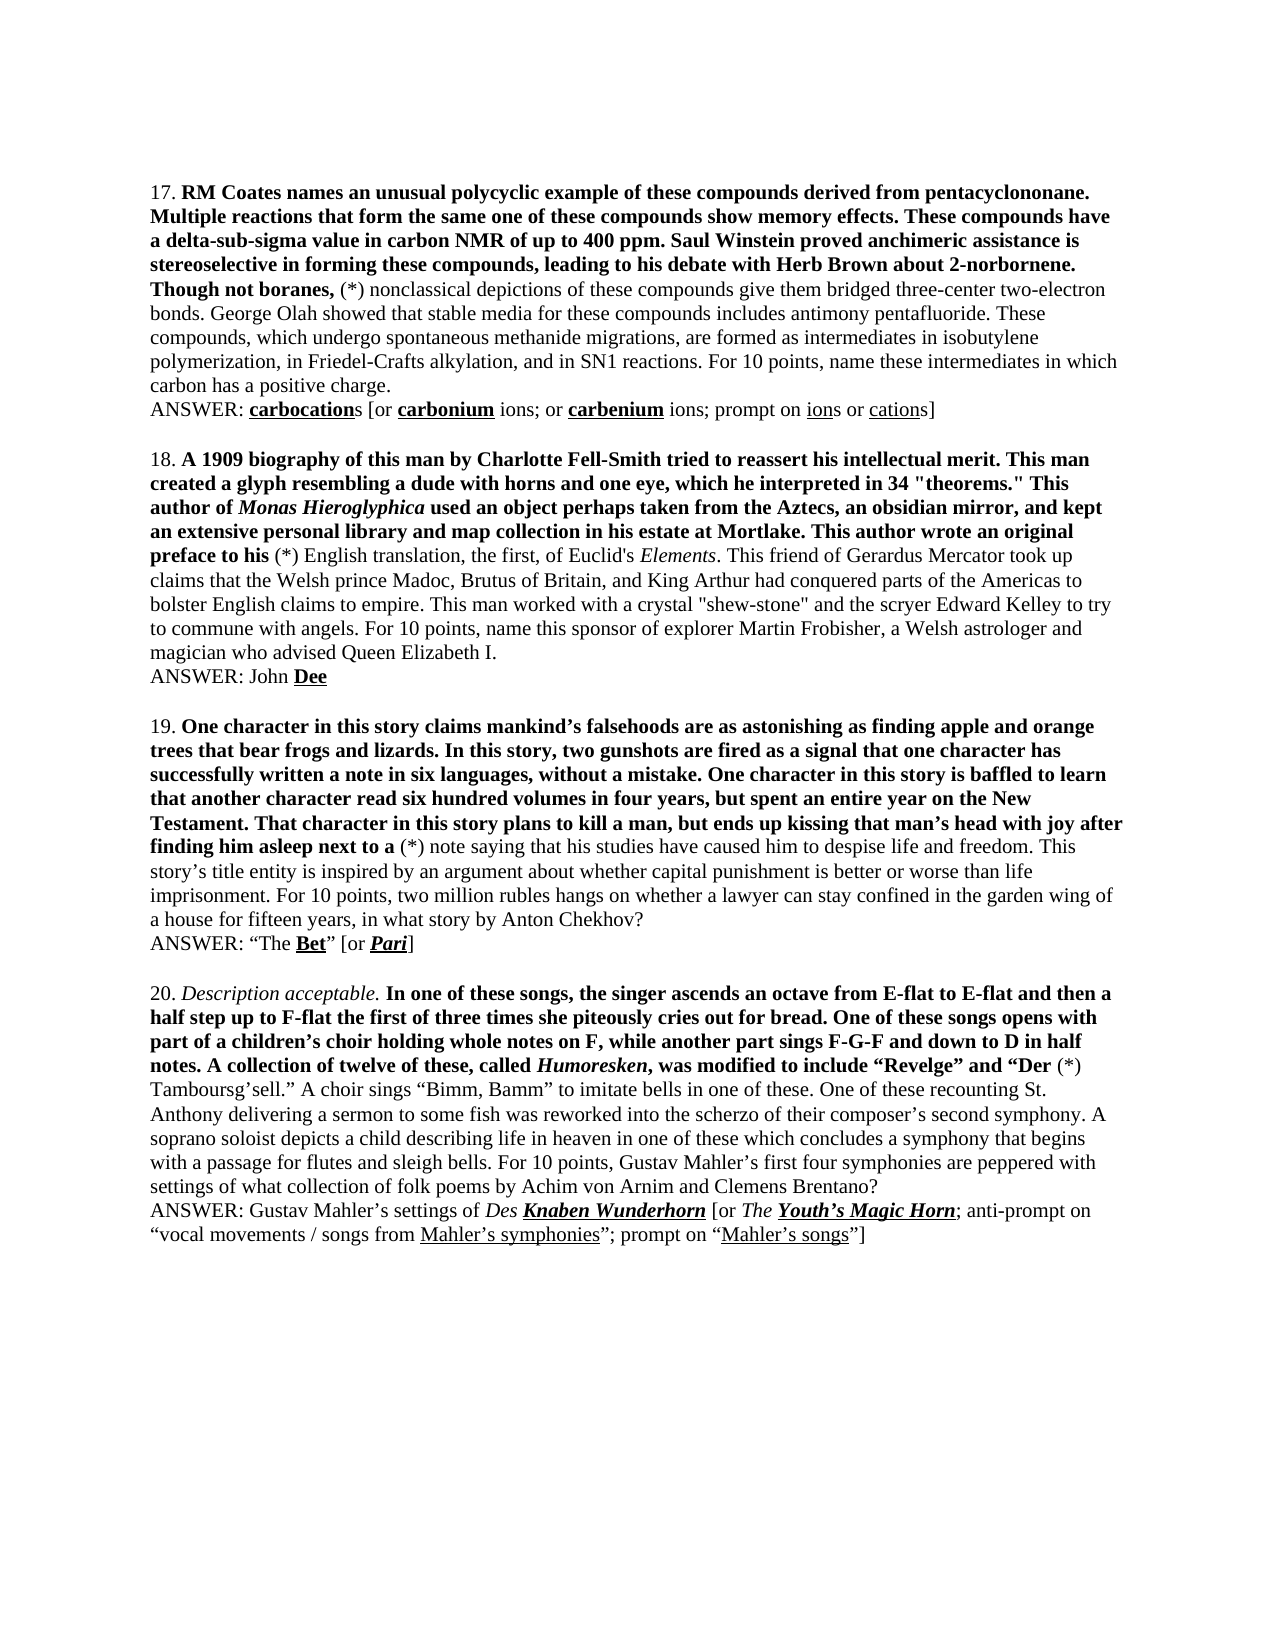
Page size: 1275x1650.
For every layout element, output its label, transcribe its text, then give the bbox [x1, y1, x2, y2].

text 19. One character in this story claims mankind’s falsehoods are as astonishing as finding apple and orange trees that bear frogs and lizards. In this story, two gunshots are fired as a signal that one character has successfully written a note in six languages, without a mistake. One character in this story is baffled to learn that another character read six hundred volumes in four years, but spent an entire year on the New Testament. That character in this story plans to kill a man, but ends up kissing that man’s head with joy after finding him asleep next to a (*) note saying that his studies have caused him to despise life and freedom. This story’s title entity is inspired by an argument about whether capital punishment is better or worse than life imprisonment. For 10 points, two million rubles hangs on whether a lawyer can stay confined in the garden wing of a house for fifteen years, in what story by Anton Chekhov? ANSWER: “The Bet” [or Pari] [150, 714, 1125, 981]
text 20. Description acceptable. In one of these songs, the singer ascends an octave from E-flat to E-flat and then a half step up to F-flat the first of three times she piteously cries out for bread. One of these songs opens with part of a children’s choir holding whole notes on F, while another part sings F-G-F and down to D in half notes. A collection of twelve of these, called Humoresken, was modified to include “Revelge” and “Der (*) Tamboursg’sell.” A choir sings “Bimm, Bamm” to imitate bells in one of these. One of these recounting St. Anthony delivering a sermon to some fish was reworked into the scherzo of their composer’s second symphony. A soprano soloist depicts a child describing life in heaven in one of these which concludes a symphony that begins with a passage for flutes and sleigh bells. For 10 points, Gustav Mahler’s first four symphonies are peppered with settings of what collection of folk poems by Achim von Arnim and Clemens Brentano? ANSWER: Gustav Mahler’s settings of Des Knaben Wunderhorn [or The Youth’s Magic Horn; anti-prompt on “vocal movements / songs from Mahler’s symphonies”; prompt on “Mahler’s songs”] [150, 981, 1125, 1272]
text 17. RM Coates names an unusual polycyclic example of these compounds derived from pentacyclononane. Multiple reactions that form the same one of these compounds show memory effects. These compounds have a delta-sub-sigma value in carbon NMR of up to 400 ppm. Saul Winstein proved anchimeric assistance is stereoselective in forming these compounds, leading to his debate with Herb Brown about 2-norbornene. Though not boranes, (*) nonclassical depictions of these compounds give them bridged three-center two-electron bonds. George Olah showed that stable media for these compounds includes antimony pentafluoride. These compounds, which undergo spontaneous methanide migrations, are formed as intermediates in isobutylene polymerization, in Friedel-Crafts alkylation, and in SN1 reactions. For 10 points, name these intermediates in which carbon has a positive charge. ANSWER: carbocations [or carbonium ions; or carbenium ions; prompt on ions or cations] [150, 180, 1125, 447]
text 18. A 1909 biography of this man by Charlotte Fell-Smith tried to reassert his intellectual merit. This man created a glyph resembling a dude with horns and one eye, which he interpreted in 34 "theorems." This author of Monas Hieroglyphica used an object perhaps taken from the Aztecs, an obsidian mirror, and kept an extensive personal library and map collection in his estate at Mortlake. This author wrote an original preface to his (*) English translation, the first, of Euclid's Elements. This friend of Gerardus Mercator took up claims that the Welsh prince Madoc, Brutus of Britain, and King Arthur had conquered parts of the Americas to bolster English claims to empire. This man worked with a crystal "shew-stone" and the scryer Edward Kelley to try to commune with angels. For 10 points, name this sponsor of explorer Martin Frobisher, a Welsh astrologer and magician who advised Queen Elizabeth I. ANSWER: John Dee [150, 447, 1125, 714]
